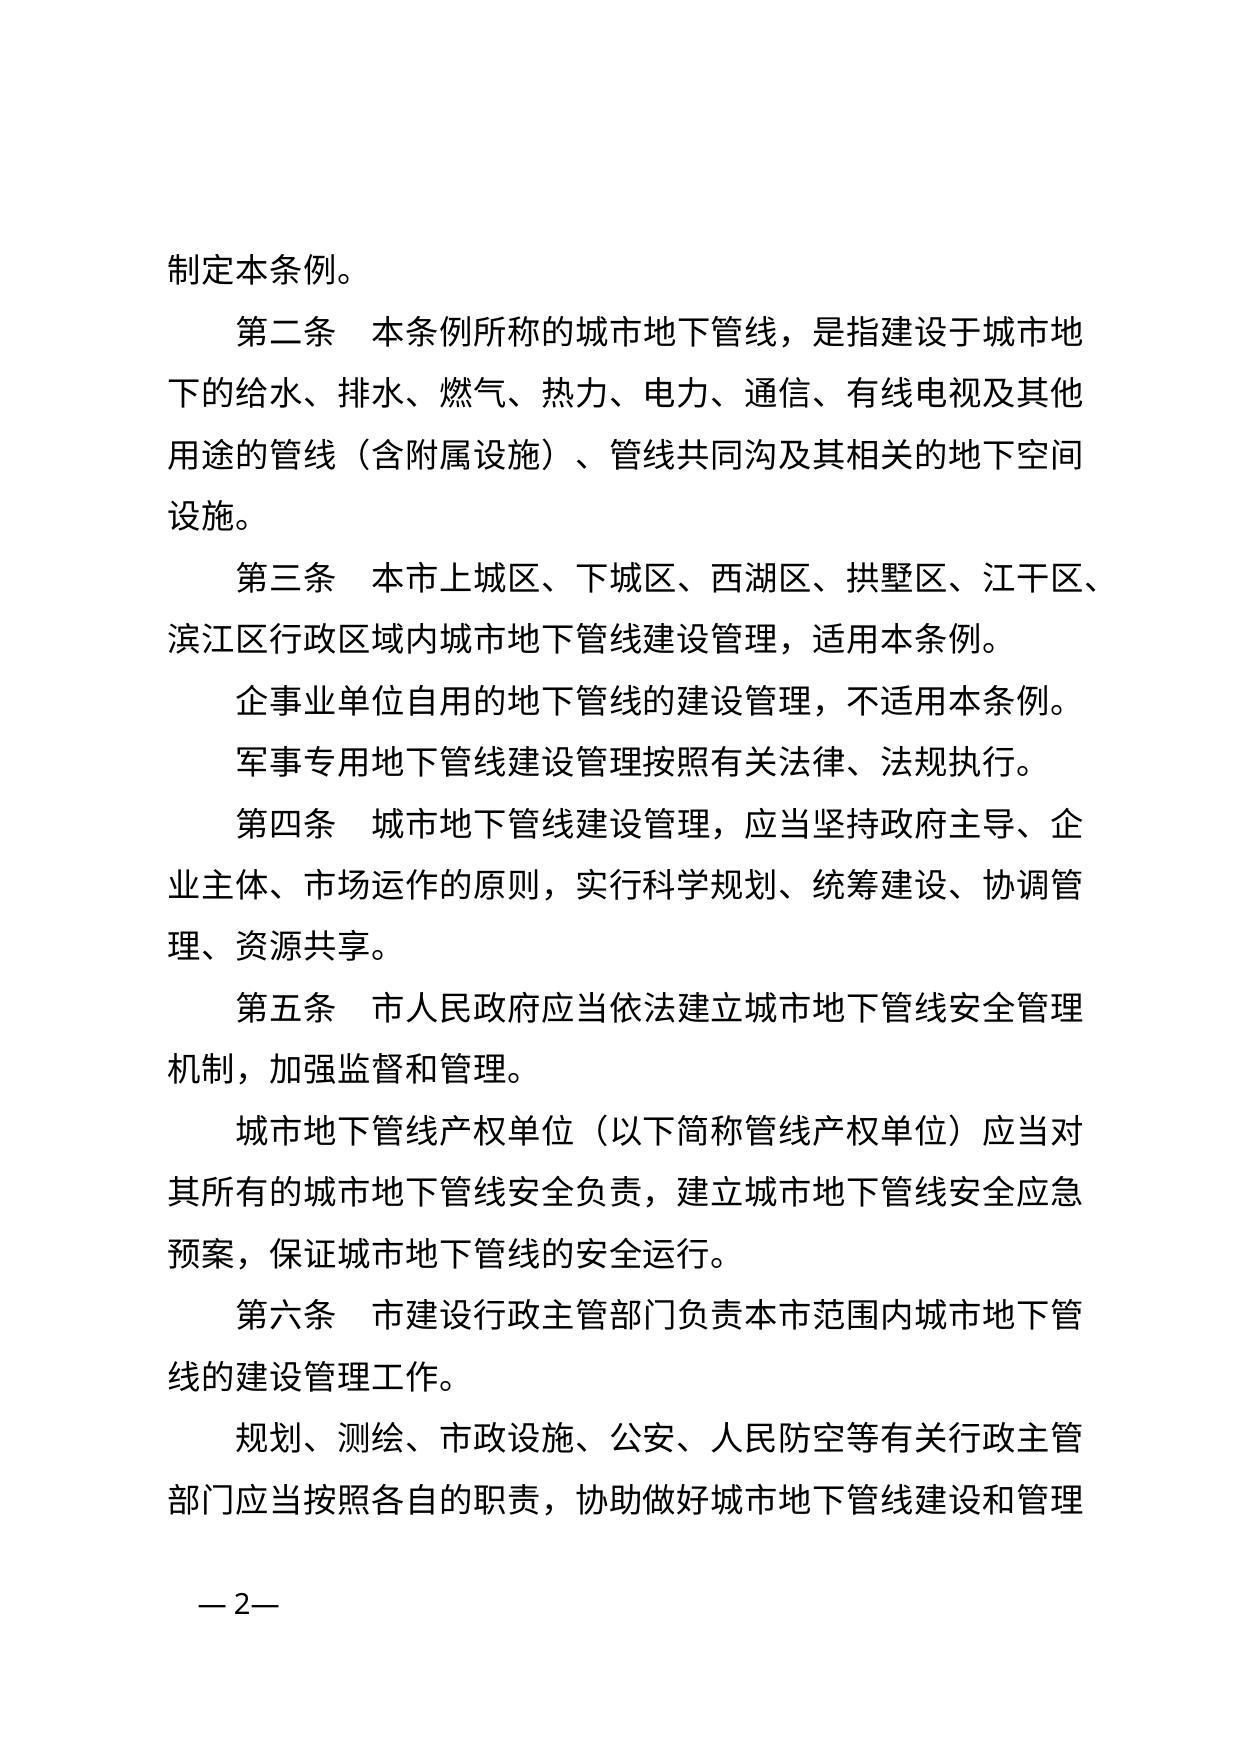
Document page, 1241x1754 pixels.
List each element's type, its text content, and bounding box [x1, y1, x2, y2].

text 第五条 市人民政府应当依法建立城市地下管线安全管理机制，加强监督和管理。 [168, 975, 1084, 1098]
text 军事专用地下管线建设管理按照有关法律、法规执行。 [168, 729, 1084, 791]
text 第六条 市建设行政主管部门负责本市范围内城市地下管线的建设管理工作。 [168, 1282, 1084, 1405]
text 第二条 本条例所称的城市地下管线，是指建设于城市地下的给水、排水、燃气、热力、电力、通信、有线电视及其他用途的管线（含附属设施）、管线共同沟及其相关的地下空间设施。 [168, 299, 1084, 545]
text 第三条 本市上城区、下城区、西湖区、拱墅区、江干区、滨江区行政区域内城市地下管线建设管理，适用本条例。 [168, 545, 1084, 668]
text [168, 1405, 1084, 1528]
text 第四条 城市地下管线建设管理，应当坚持政府主导、企业主体、市场运作的原则，实行科学规划、统筹建设、协调管理、资源共享。 [168, 791, 1084, 975]
text 企事业单位自用的地下管线的建设管理，不适用本条例。 [168, 668, 1084, 729]
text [168, 238, 1084, 299]
text 城市地下管线产权单位（以下简称管线产权单位）应当对其所有的城市地下管线安全负责，建立城市地下管线安全应急预案，保证城市地下管线的安全运行。 [168, 1098, 1084, 1282]
